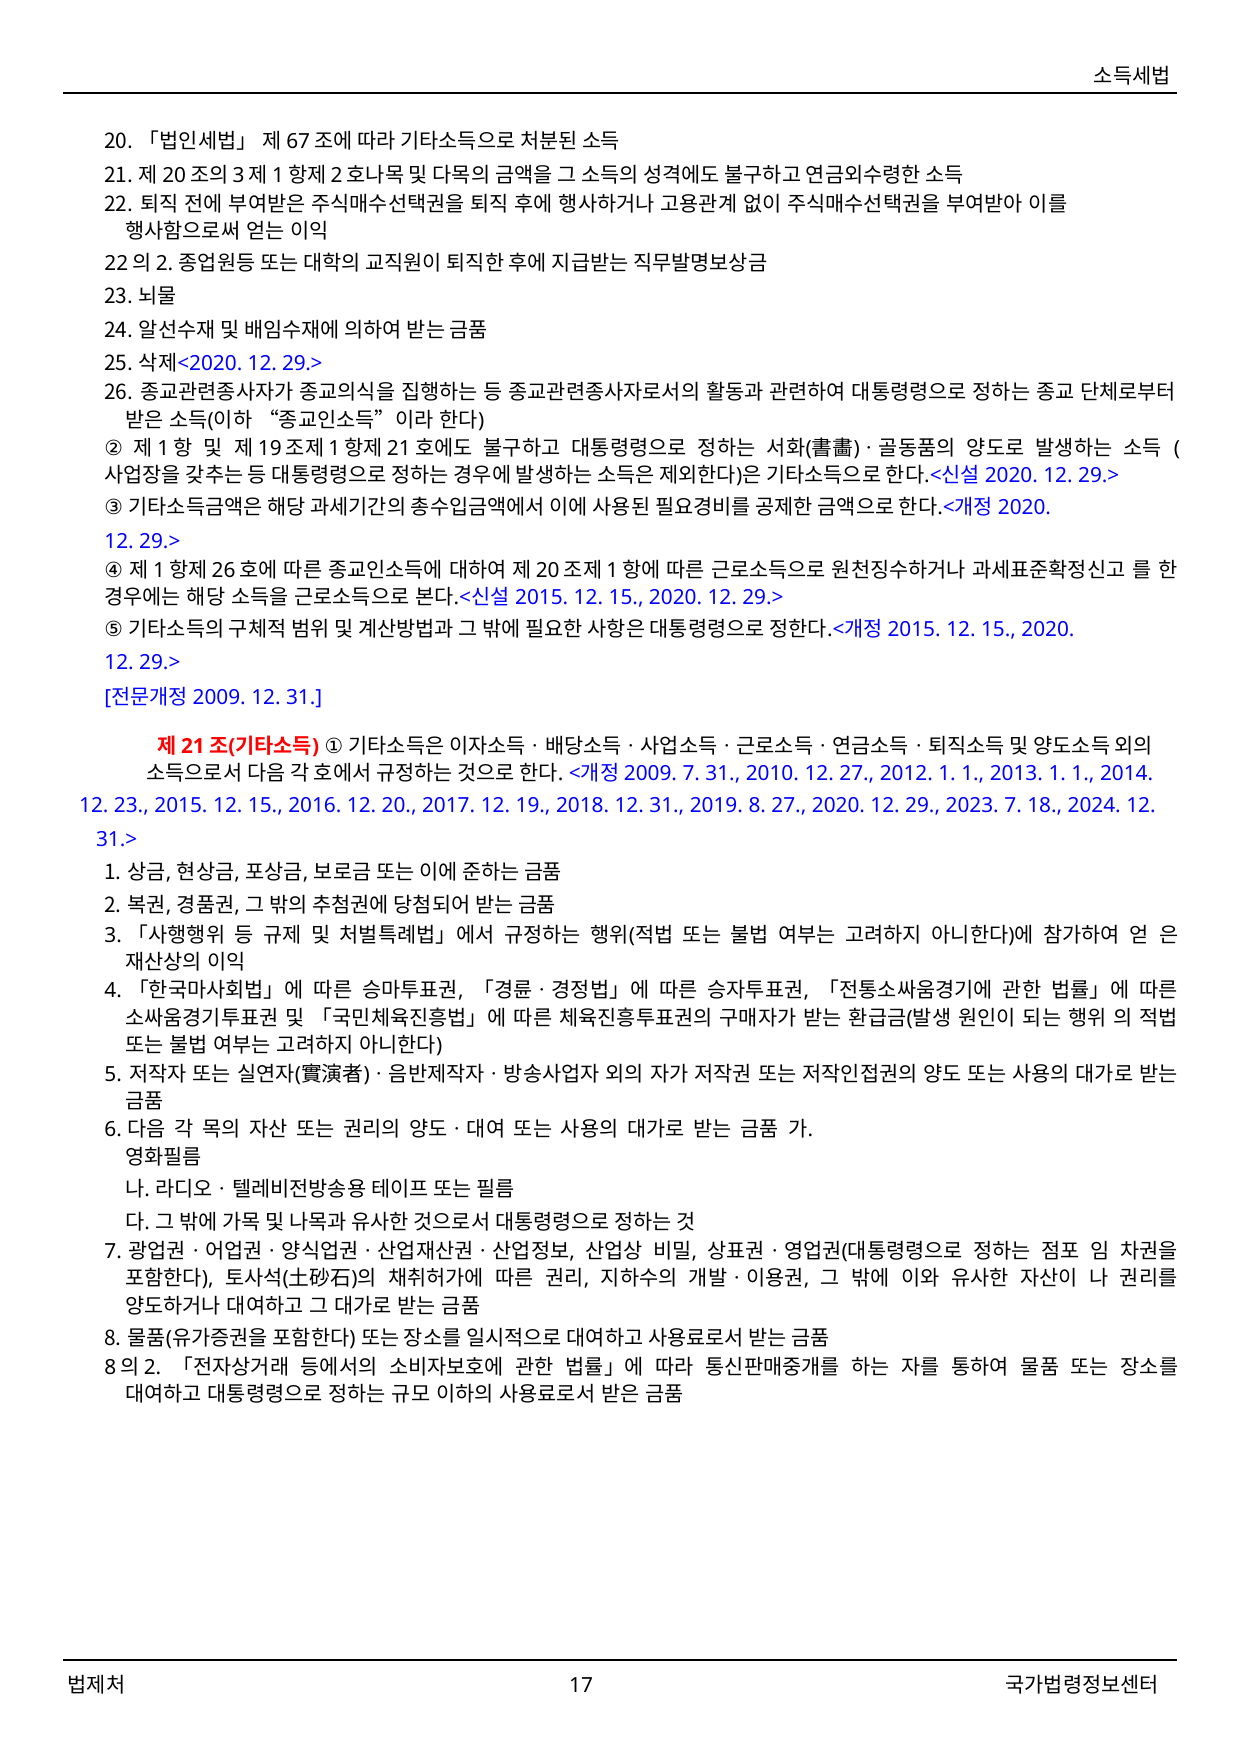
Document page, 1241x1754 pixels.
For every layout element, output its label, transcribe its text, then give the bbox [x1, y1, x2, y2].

list 삭제<2020. 12. 29.> [104, 344, 1192, 377]
text 제21조(기타소득) ① 기타소득은 이자소득ㆍ배당소득ㆍ사업소득ㆍ근로소득ㆍ연금소득ㆍ퇴직소득 및 양도소득 외의 소득으로서 다음 각 호에서 규정하는 것으로 한다. <개정 2009. 7. 31., 2010. 12. 27., 2012. 1. 1., 2013. 1. 1., 2014. [71, 731, 1153, 787]
list 광업권ㆍ어업권ㆍ양식업권ㆍ산업재산권ㆍ산업정보, 산업상 비밀, 상표권ㆍ영업권(대통령령으로 정하는 점포 임 차권을 포함한다), 토사석(土砂石)의 채취허가에 따른 권리, 지하수의 개발ㆍ이용권, 그 밖에 이와 유사한 자산이 나 권리를 양도하거나 대여하고 그 대가로 받는 금품 [104, 1236, 1178, 1320]
text 12. 29.> [104, 643, 1192, 676]
text 다. 그 밖에 가목 및 나목과 유사한 것으로서 대통령령으로 정하는 것 [125, 1203, 1192, 1236]
text 나. 라디오ㆍ텔레비전방송용 테이프 또는 필름 [125, 1170, 1192, 1203]
list 제20조의3제1항제2호나목 및 다목의 금액을 그 소득의 성격에도 불구하고 연금외수령한 소득 [104, 155, 1192, 189]
list 「법인세법」 제67조에 따라 기타소득으로 처분된 소득 [104, 121, 1192, 155]
text 22의2. 종업원등 또는 대학의 교직원이 퇴직한 후에 지급받는 직무발명보상금 [104, 245, 1192, 277]
text ⑤ 기타소득의 구체적 범위 및 계산방법과 그 밖에 필요한 사항은 대통령령으로 정한다.<개정 2015. 12. 15., 2020. [104, 611, 1192, 643]
list 다음 각 목의 자산 또는 권리의 양도ㆍ대여 또는 사용의 대가로 받는 금품 가. 영화필름 [104, 1115, 813, 1170]
text 12. 29.> [104, 521, 1192, 555]
text ③ 기타소득금액은 해당 과세기간의 총수입금액에서 이에 사용된 필요경비를 공제한 금액으로 한다.<개정 2020. [104, 489, 1192, 521]
list 종교관련종사자가 종교의식을 집행하는 등 종교관련종사자로서의 활동과 관련하여 대통령령으로 정하는 종교 단체로부터 받은 소득(이하 “종교인소득”이라 한다) [104, 378, 1178, 433]
list 물품(유가증권을 포함한다) 또는 장소를 일시적으로 대여하고 사용료로서 받는 금품 [104, 1320, 1192, 1352]
text 12. 23., 2015. 12. 15., 2016. 12. 20., 2017. 12. 19., 2018. 12. 31., 2019. 8. 27., 2020. 12. 29., 2023. 7. 18., 2024. 12. [60, 787, 1155, 819]
list 저작자 또는 실연자(實演者)ㆍ음반제작자ㆍ방송사업자 외의 자가 저작권 또는 저작인접권의 양도 또는 사용의 대가로 받는 금품 [104, 1059, 1178, 1115]
list 「사행행위 등 규제 및 처벌특례법」에서 규정하는 행위(적법 또는 불법 여부는 고려하지 아니한다)에 참가하여 얻 은 재산상의 이익 [104, 920, 1178, 975]
text 8의2. 「전자상거래 등에서의 소비자보호에 관한 법률」에 따라 통신판매중개를 하는 자를 통하여 물품 또는 장소를 대여하고 대통령령으로 정하는 규모 이하의 사용료로서 받은 금품 [104, 1352, 1178, 1408]
text ④ 제1항제26호에 따른 종교인소득에 대하여 제20조제1항에 따른 근로소득으로 원천징수하거나 과세표준확정신고 를 한 경우에는 해당 소득을 근로소득으로 본다.<신설 2015. 12. 15., 2020. 12. 29.> [104, 555, 1178, 611]
list 상금, 현상금, 포상금, 보로금 또는 이에 준하는 금품 [104, 853, 1192, 886]
list 퇴직 전에 부여받은 주식매수선택권을 퇴직 후에 행사하거나 고용관계 없이 주식매수선택권을 부여받아 이를 행사함으로써 얻는 이익 [104, 189, 1178, 245]
text [전문개정 2009. 12. 31.] [104, 676, 1192, 711]
text 31.> [96, 819, 1192, 853]
list 뇌물 [104, 277, 1192, 311]
list 알선수재 및 배임수재에 의하여 받는 금품 [104, 311, 1192, 344]
list 「한국마사회법」에 따른 승마투표권, 「경륜ㆍ경정법」에 따른 승자투표권, 「전통소싸움경기에 관한 법률」에 따른 소싸움경기투표권 및 「국민체육진흥법」에 따른 체육진흥투표권의 구매자가 받는 환급금(발생 원인이 되는 행위 의 적법 또는 불법 여부는 고려하지 아니한다) [104, 975, 1178, 1059]
list 복권, 경품권, 그 밖의 추첨권에 당첨되어 받는 금품 [104, 886, 1192, 919]
text ② 제1항 및 제19조제1항제21호에도 불구하고 대통령령으로 정하는 서화(書畵)ㆍ골동품의 양도로 발생하는 소득 (사업장을 갖추는 등 대통령령으로 정하는 경우에 발생하는 소득은 제외한다)은 기타소득으로 한다.<신설 2020. 12. 29.> [104, 433, 1180, 489]
